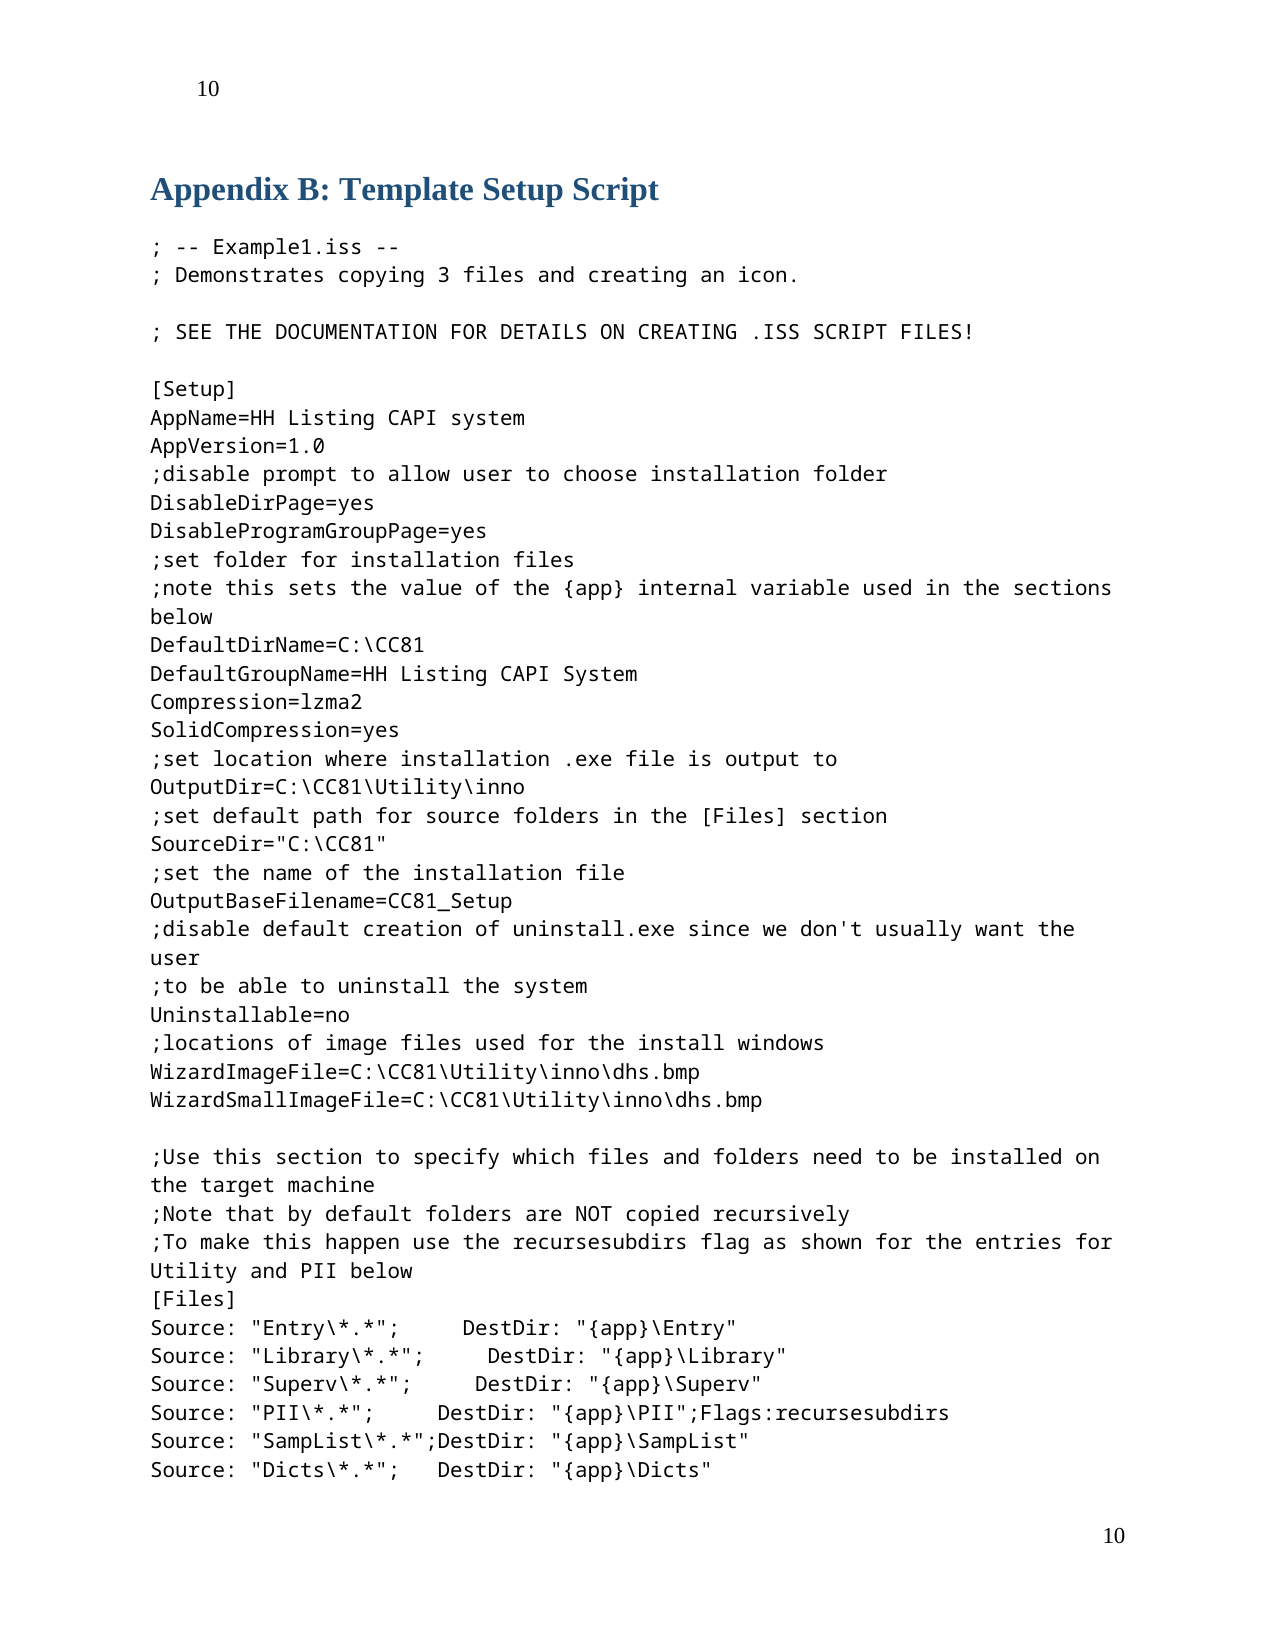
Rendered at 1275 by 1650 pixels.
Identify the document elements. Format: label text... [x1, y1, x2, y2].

text ;set folder for installation files [150, 545, 1125, 573]
text Source: "Library\*.*"; DestDir: "{app}\Library" [150, 1341, 1125, 1369]
text ;set default path for source folders in the [Files] section [150, 801, 1125, 829]
text DefaultGroupName=HH Listing CAPI System [150, 659, 1125, 687]
text ;Use this section to specify which files and folders need to be installed on the target machine [150, 1142, 1125, 1199]
text AppVersion=1.0 [150, 431, 1125, 459]
text WizardImageFile=C:\CC81\Utility\inno\dhs.bmp [150, 1057, 1125, 1085]
text Source: "Dicts\*.*"; DestDir: "{app}\Dicts" [150, 1455, 1125, 1483]
text [Setup] [150, 374, 1125, 403]
text ;To make this happen use the recursesubdirs flag as shown for the entries for Utility and PII below [150, 1227, 1125, 1284]
text ;set location where installation .exe file is output to [150, 744, 1125, 772]
text SolidCompression=yes [150, 716, 1125, 744]
text ;to be able to uninstall the system [150, 971, 1125, 1000]
text ;Note that by default folders are NOT copied recursively [150, 1199, 1125, 1227]
text Source: "Entry\*.*"; DestDir: "{app}\Entry" [150, 1313, 1125, 1341]
text OutputBaseFilename=CC81_Setup [150, 886, 1125, 914]
text ;disable prompt to allow user to choose installation folder [150, 459, 1125, 488]
text DefaultDirName=C:\CC81 [150, 630, 1125, 659]
text DisableDirPage=yes [150, 488, 1125, 516]
text ;set the name of the installation file [150, 858, 1125, 886]
text ;note this sets the value of the {app} internal variable used in the sections below [150, 573, 1125, 630]
text WizardSmallImageFile=C:\CC81\Utility\inno\dhs.bmp [150, 1085, 1125, 1114]
text Source: "PII\*.*"; DestDir: "{app}\PII";Flags:recursesubdirs [150, 1398, 1125, 1426]
text AppName=HH Listing CAPI system [150, 403, 1125, 431]
text ;locations of image files used for the install windows [150, 1028, 1125, 1057]
text Compression=lzma2 [150, 687, 1125, 716]
text SourceDir="C:\CC81" [150, 829, 1125, 858]
text ;disable default creation of uninstall.exe since we don't usually want the user [150, 914, 1125, 971]
text Uninstallable=no [150, 1000, 1125, 1028]
text ; Demonstrates copying 3 files and creating an icon. [150, 261, 1125, 289]
text ; SEE THE DOCUMENTATION FOR DETAILS ON CREATING .ISS SCRIPT FILES! [150, 317, 1125, 346]
text Source: "SampList\*.*";DestDir: "{app}\SampList" [150, 1426, 1125, 1455]
text OutputDir=C:\CC81\Utility\inno [150, 772, 1125, 801]
text DisableProgramGroupPage=yes [150, 516, 1125, 545]
text [Files] [150, 1284, 1125, 1313]
subtitle Appendix B: Template Setup Script [150, 169, 1125, 207]
text ; -- Example1.iss -- [150, 232, 1125, 261]
text Source: "Superv\*.*"; DestDir: "{app}\Superv" [150, 1369, 1125, 1398]
